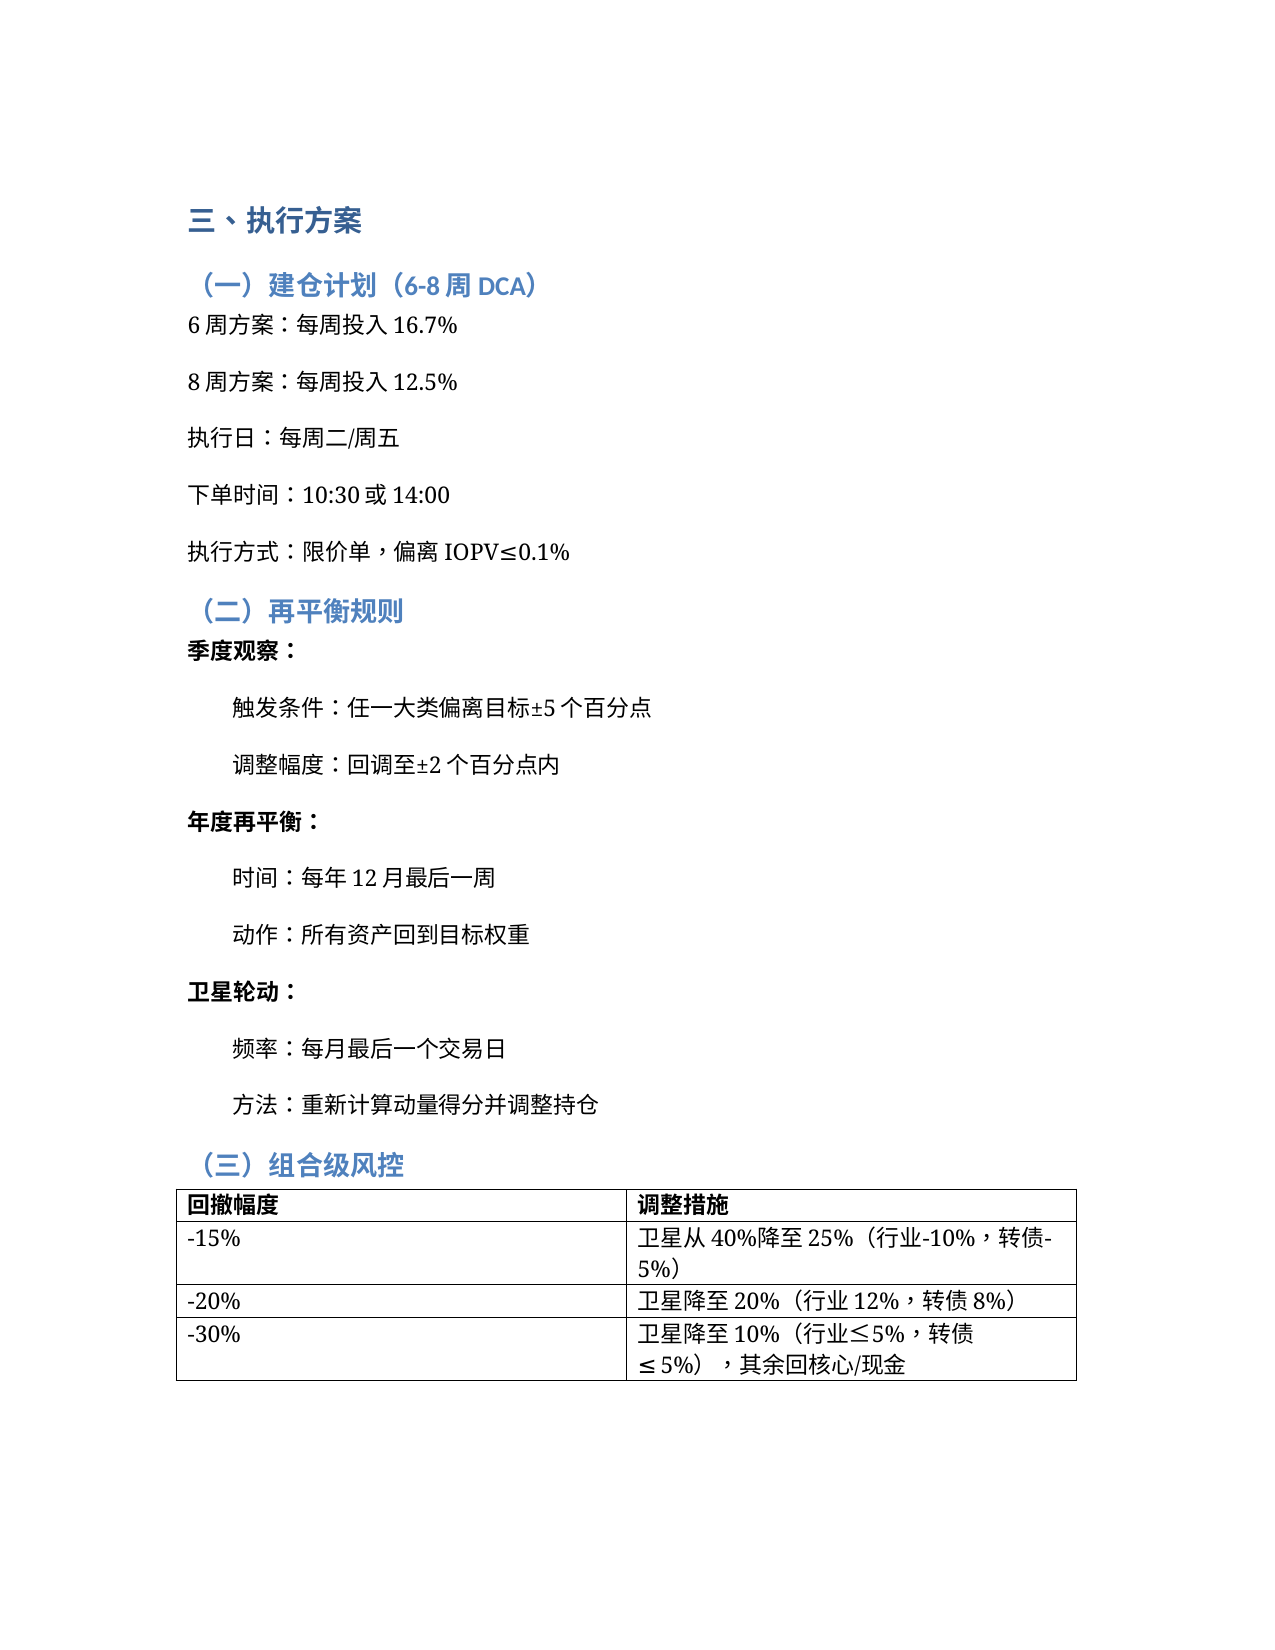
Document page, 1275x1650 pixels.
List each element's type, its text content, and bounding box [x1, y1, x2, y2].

table_header 回撤幅度 [177, 1190, 626, 1221]
text 8周方案：每周投入12.5% [187, 366, 1087, 397]
subtitle 三、执行方案 [187, 200, 1087, 240]
text 季度观察： [187, 635, 1087, 666]
subtitle （一）建仓计划（6-8周DCA） [187, 266, 1087, 303]
text 调整幅度：回调至±2个百分点内 [232, 749, 1087, 780]
subtitle （三）组合级风控 [187, 1146, 1087, 1183]
table_cell -20% [177, 1285, 626, 1317]
table_cell 卫星从40%降至25%（行业-10%，转债-5%） [627, 1222, 1076, 1284]
table_header 调整措施 [627, 1190, 1076, 1221]
table_cell 卫星降至10%（行业≤5%，转债≤5%），其余回核心/现金 [627, 1318, 1076, 1380]
text 下单时间：10:30或14:00 [187, 479, 1087, 510]
text 卫星轮动： [187, 976, 1087, 1007]
text 年度再平衡： [187, 805, 1087, 837]
text 时间：每年12月最后一周 [232, 862, 1087, 893]
table_cell -30% [177, 1318, 626, 1380]
text 频率：每月最后一个交易日 [232, 1032, 1087, 1064]
subtitle （二）再平衡规则 [187, 593, 1087, 629]
text 触发条件：任一大类偏离目标±5个百分点 [232, 692, 1087, 723]
text 执行方式：限价单，偏离IOPV≤0.1% [187, 536, 1087, 567]
text 动作：所有资产回到目标权重 [232, 919, 1087, 950]
table_cell -15% [177, 1222, 626, 1284]
text 6周方案：每周投入16.7% [187, 309, 1087, 340]
text 执行日：每周二/周五 [187, 422, 1087, 454]
text 方法：重新计算动量得分并调整持仓 [232, 1089, 1087, 1121]
table_cell 卫星降至20%（行业12%，转债8%） [627, 1285, 1076, 1317]
